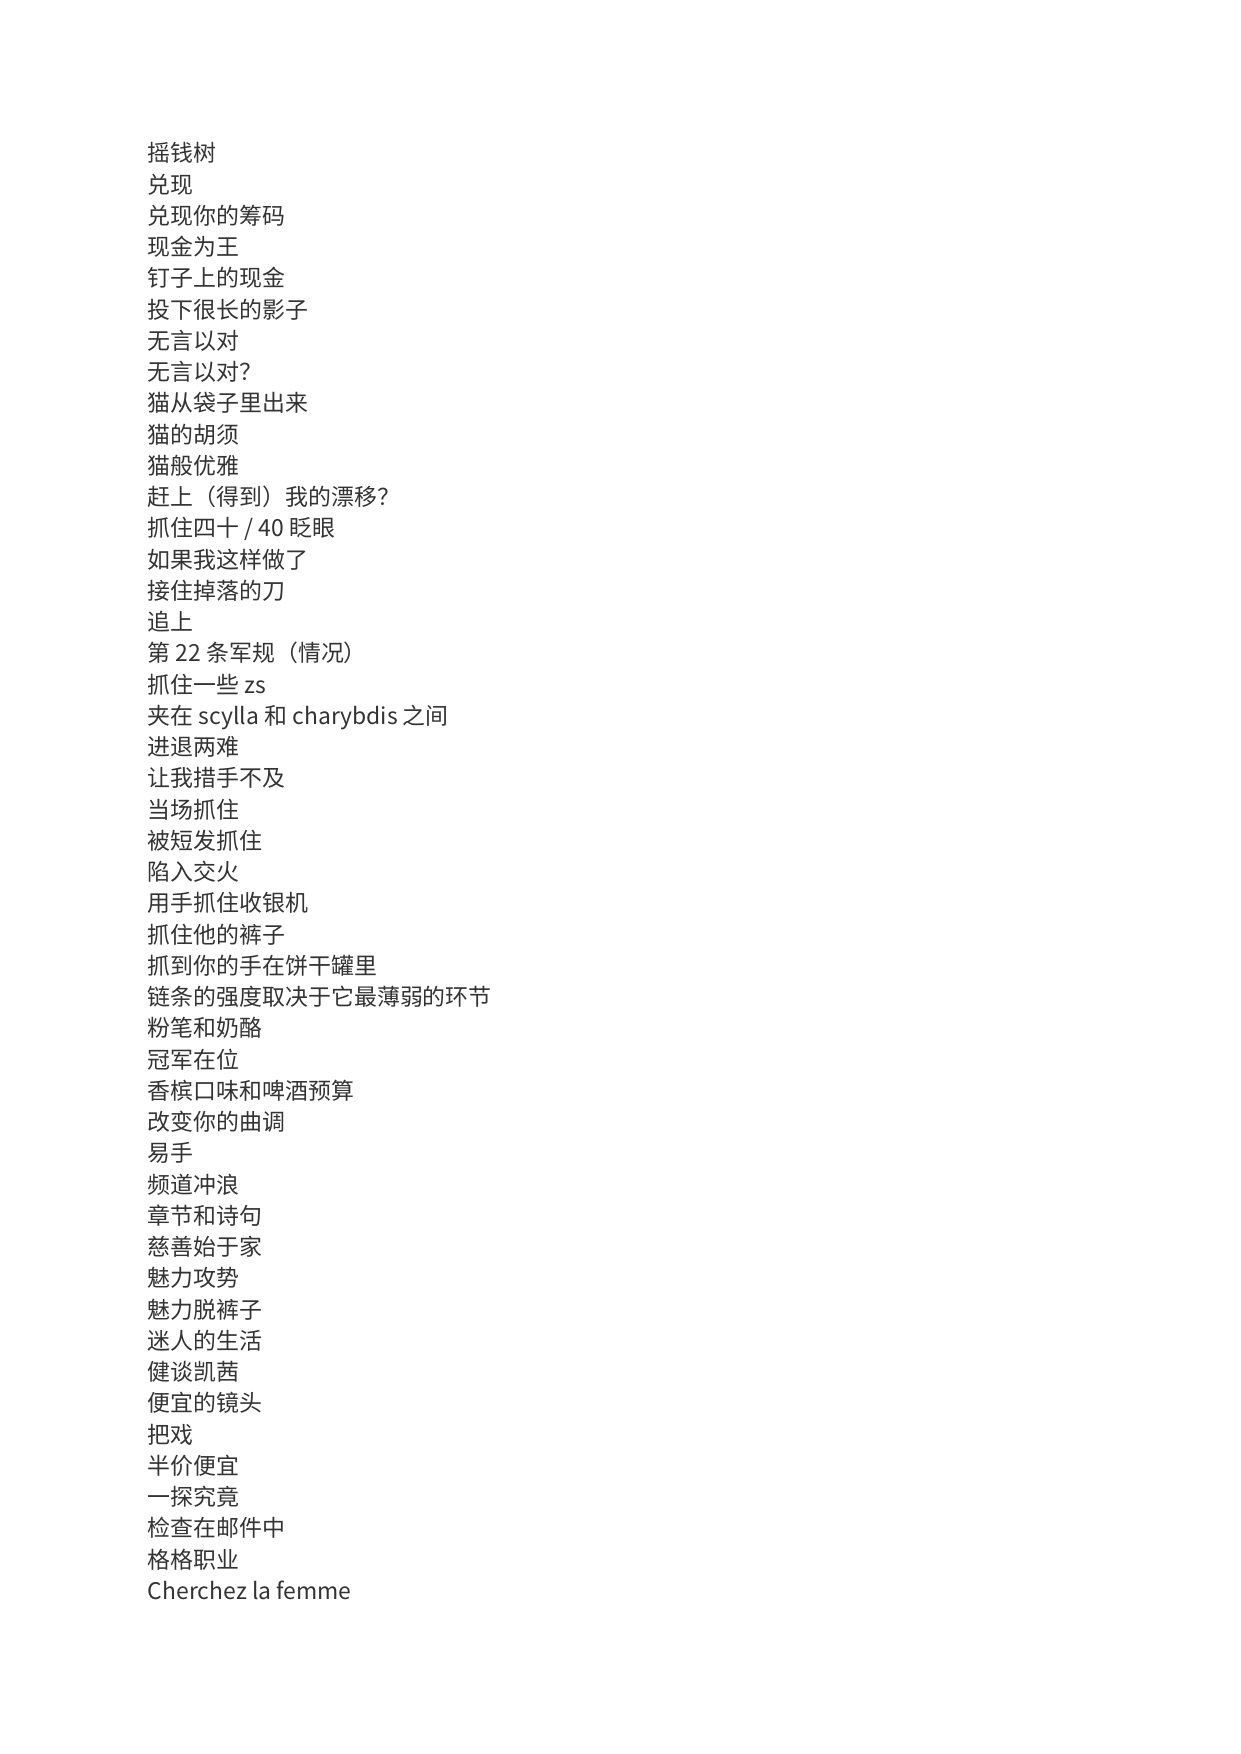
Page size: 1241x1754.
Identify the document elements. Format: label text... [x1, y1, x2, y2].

text 无言以对？ [148, 361, 1093, 386]
text 迷人的生活 [148, 1329, 1093, 1354]
text 抓住他的裤子 [148, 923, 1093, 948]
text 易手 [148, 1142, 1093, 1167]
text Cherchez la femme [148, 1579, 1093, 1604]
text 猫般优雅 [148, 454, 1093, 479]
text 改变你的曲调 [148, 1111, 1093, 1136]
text 第 22 条军规（情况） [148, 642, 1093, 667]
text 现金为王 [148, 236, 1093, 261]
text 被短发抓住 [148, 829, 1093, 854]
text 猫从袋子里出来 [148, 392, 1093, 417]
text 无言以对 [148, 329, 1093, 354]
text 让我措手不及 [148, 767, 1093, 792]
text 用手抓住收银机 [148, 892, 1093, 917]
text 抓住一些zs [148, 673, 1093, 698]
text 粉笔和奶酪 [148, 1017, 1093, 1042]
text 追上 [148, 611, 1093, 636]
text 冠军在位 [148, 1048, 1093, 1073]
text 夹在 scylla 和 charybdis 之间 [148, 704, 1093, 729]
text 当场抓住 [148, 798, 1093, 823]
text 赶上（得到）我的漂移？ [148, 486, 1093, 511]
text 兑现 [148, 173, 1093, 198]
text 接住掉落的刀 [148, 579, 1093, 604]
text 香槟口味和啤酒预算 [148, 1079, 1093, 1104]
text 猫的胡须 [148, 423, 1093, 448]
text 投下很长的影子 [148, 298, 1093, 323]
text 健谈凯茜 [148, 1361, 1093, 1386]
text 频道冲浪 [148, 1173, 1093, 1198]
text 如果我这样做了 [148, 548, 1093, 573]
text 慈善始于家 [148, 1236, 1093, 1261]
text 一探究竟 [148, 1486, 1093, 1511]
text 链条的强度取决于它最薄弱的环节 [148, 986, 1093, 1011]
text 抓住四十 / 40 眨眼 [148, 517, 1093, 542]
text 魅力脱裤子 [148, 1298, 1093, 1323]
text 魅力攻势 [148, 1267, 1093, 1292]
text 抓到你的手在饼干罐里 [148, 954, 1093, 979]
text 章节和诗句 [148, 1204, 1093, 1229]
text 兑现你的筹码 [148, 204, 1093, 229]
text 格格职业 [148, 1548, 1093, 1573]
text 把戏 [148, 1423, 1093, 1448]
text 半价便宜 [148, 1454, 1093, 1479]
text 摇钱树 [148, 142, 1093, 167]
text 检查在邮件中 [148, 1517, 1093, 1542]
text 钉子上的现金 [148, 267, 1093, 292]
text 进退两难 [148, 736, 1093, 761]
text 便宜的镜头 [148, 1392, 1093, 1417]
text 陷入交火 [148, 861, 1093, 886]
